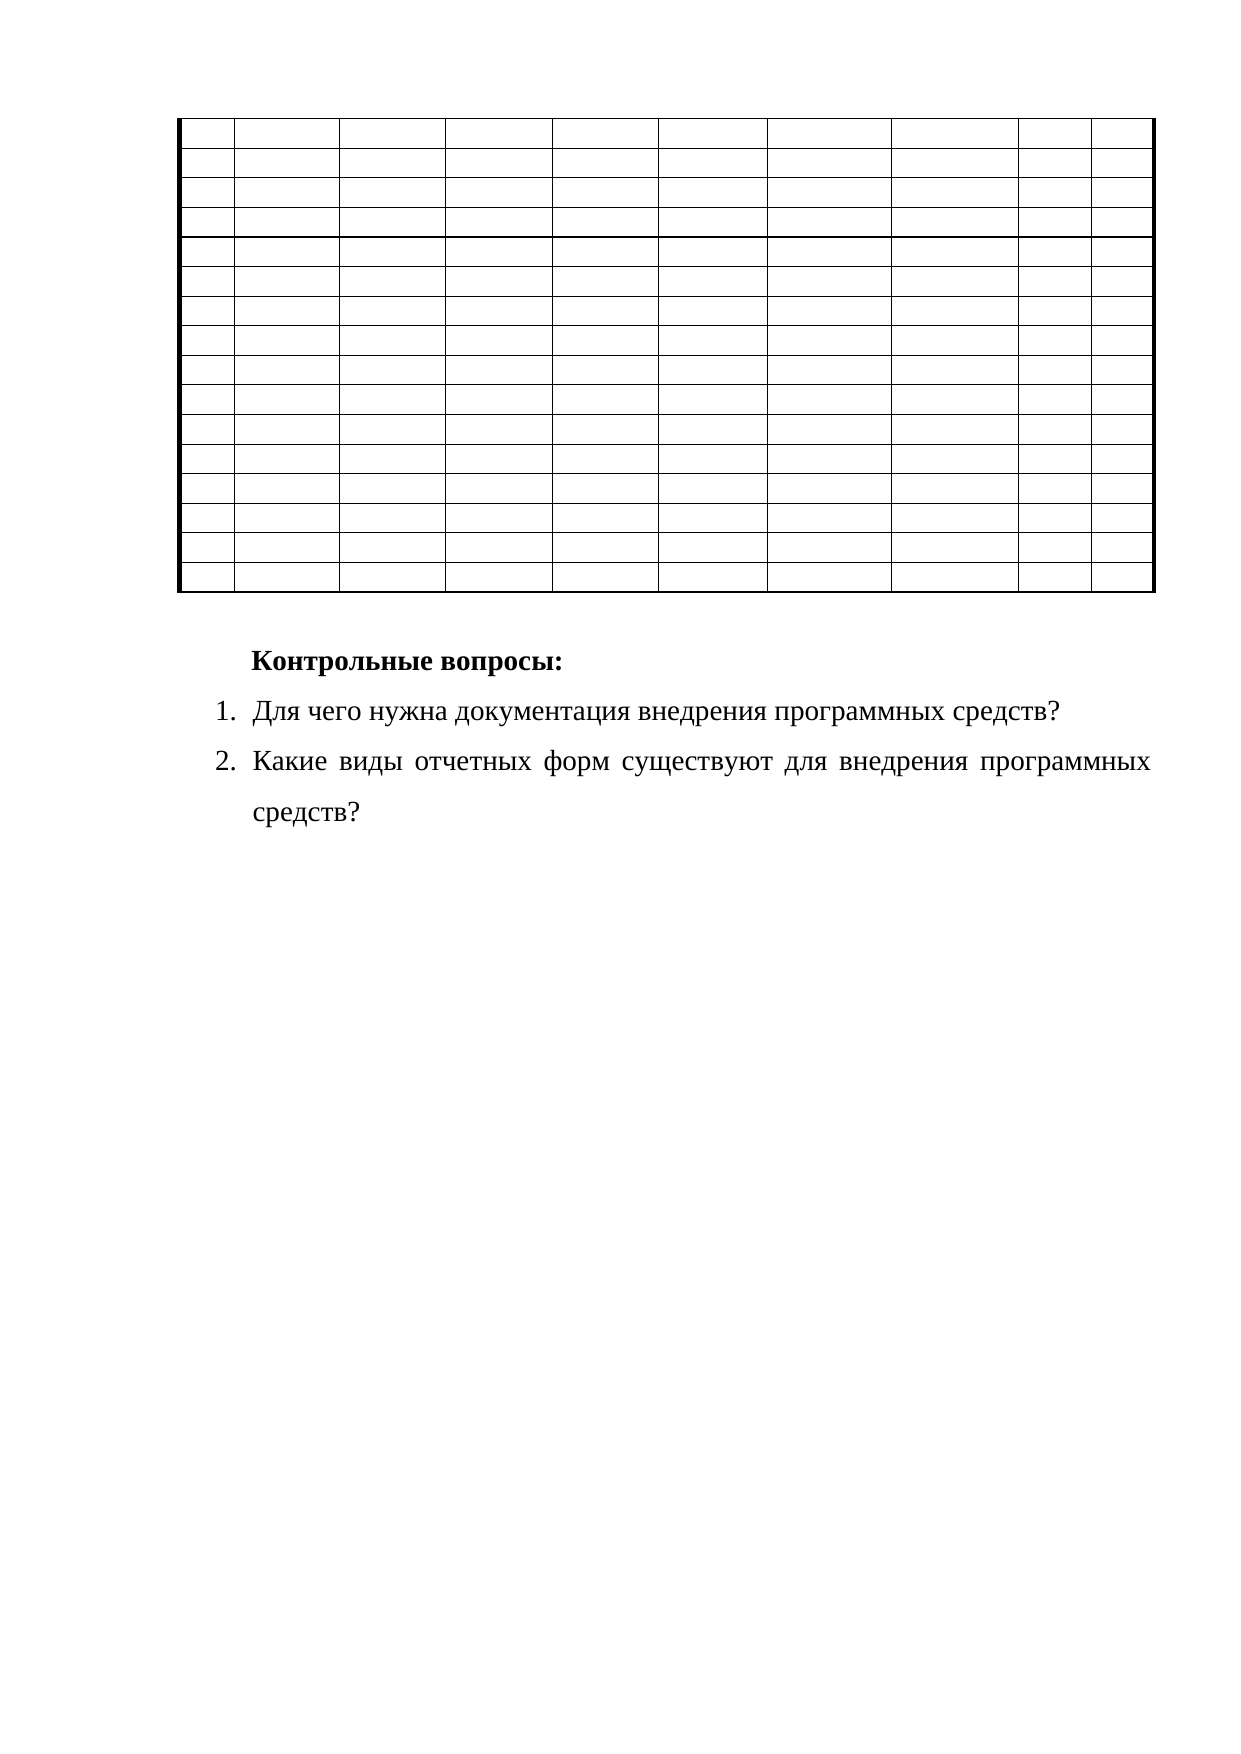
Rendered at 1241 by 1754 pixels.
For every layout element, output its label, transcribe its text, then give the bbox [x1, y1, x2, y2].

table_cell [553, 119, 658, 148]
table_cell [659, 238, 767, 266]
table_cell [892, 178, 1018, 207]
table_cell [1092, 208, 1152, 236]
table_cell [659, 415, 767, 443]
table_cell [446, 149, 552, 177]
table_cell [446, 356, 552, 384]
table_cell [659, 297, 767, 325]
table_cell [340, 326, 445, 355]
table_cell [446, 385, 552, 414]
table_cell [892, 474, 1018, 503]
table_cell [1019, 267, 1091, 296]
table_cell [892, 119, 1018, 148]
table_cell [446, 238, 552, 266]
table_cell [340, 238, 445, 266]
table_cell [340, 178, 445, 207]
table_cell [768, 415, 891, 443]
table_cell [1019, 563, 1091, 591]
table_cell [182, 356, 234, 384]
table_cell [446, 563, 552, 591]
table_cell [340, 563, 445, 591]
table_cell [340, 119, 445, 148]
table_cell [446, 474, 552, 503]
table_cell [1019, 415, 1091, 443]
table_cell [768, 445, 891, 473]
table_cell [235, 297, 339, 325]
table_cell [659, 474, 767, 503]
table_cell [768, 149, 891, 177]
table_cell [553, 563, 658, 591]
table_cell [1092, 415, 1152, 443]
table_cell [235, 415, 339, 443]
table_cell [446, 504, 552, 532]
table_cell [1092, 474, 1152, 503]
table_cell [340, 208, 445, 236]
table_cell [659, 119, 767, 148]
table_cell [182, 208, 234, 236]
table_cell [892, 385, 1018, 414]
table_cell [553, 356, 658, 384]
table_cell [892, 238, 1018, 266]
table_cell [553, 415, 658, 443]
table_cell [768, 208, 891, 236]
table_cell [182, 267, 234, 296]
table_cell [553, 474, 658, 503]
table_cell [446, 445, 552, 473]
table_cell [1019, 119, 1091, 148]
table_cell [446, 533, 552, 562]
table_cell [1092, 356, 1152, 384]
table_cell [182, 326, 234, 355]
table_cell [659, 178, 767, 207]
table_cell [235, 563, 339, 591]
table_cell [553, 178, 658, 207]
table_cell [340, 149, 445, 177]
table_cell [235, 385, 339, 414]
table_cell [1092, 119, 1152, 148]
table_cell [553, 385, 658, 414]
table_cell [892, 356, 1018, 384]
table_cell [446, 297, 552, 325]
table_cell [553, 238, 658, 266]
table_cell [768, 238, 891, 266]
table_cell [1019, 533, 1091, 562]
table_cell [1092, 445, 1152, 473]
table_cell [768, 326, 891, 355]
table_cell [235, 356, 339, 384]
table_cell [340, 297, 445, 325]
table_cell [446, 326, 552, 355]
table_cell [235, 178, 339, 207]
table_cell [892, 533, 1018, 562]
table_cell [182, 504, 234, 532]
table_cell [659, 356, 767, 384]
table_cell [892, 563, 1018, 591]
table_cell [553, 149, 658, 177]
table_cell [892, 326, 1018, 355]
table_cell [1019, 208, 1091, 236]
table_cell [1019, 149, 1091, 177]
table_cell [553, 208, 658, 236]
table_cell [892, 415, 1018, 443]
table_cell [235, 504, 339, 532]
table_cell [340, 504, 445, 532]
table_cell [1092, 563, 1152, 591]
table_cell [659, 267, 767, 296]
table_cell [182, 445, 234, 473]
table_cell [768, 178, 891, 207]
table_cell [340, 385, 445, 414]
table_cell [659, 504, 767, 532]
table_cell [235, 326, 339, 355]
table_cell [182, 474, 234, 503]
table_cell [892, 445, 1018, 473]
table_cell [340, 267, 445, 296]
table_cell [659, 208, 767, 236]
table_cell [659, 149, 767, 177]
table_cell [553, 533, 658, 562]
table_cell [1019, 238, 1091, 266]
table_cell [340, 474, 445, 503]
table_cell [340, 356, 445, 384]
table_cell [553, 267, 658, 296]
table_cell [446, 119, 552, 148]
table_cell [446, 178, 552, 207]
list Для чего нужна документация внедрения программных средств? [215, 693, 1152, 727]
table_cell [892, 504, 1018, 532]
table_cell [182, 563, 234, 591]
table_cell [235, 474, 339, 503]
table_cell [235, 149, 339, 177]
table_cell [1019, 445, 1091, 473]
table_cell [768, 297, 891, 325]
table_cell [1019, 385, 1091, 414]
table_cell [659, 563, 767, 591]
table_cell [235, 208, 339, 236]
table_cell [553, 445, 658, 473]
table_cell [553, 297, 658, 325]
table_cell [892, 149, 1018, 177]
table_cell [892, 267, 1018, 296]
table_cell [659, 326, 767, 355]
table_cell [182, 385, 234, 414]
table_cell [235, 267, 339, 296]
table_cell [1092, 326, 1152, 355]
table_cell [1019, 297, 1091, 325]
table_cell [182, 533, 234, 562]
text Контрольные вопросы: [177, 643, 1152, 676]
table_cell [235, 445, 339, 473]
table_cell [553, 326, 658, 355]
table_cell [1092, 238, 1152, 266]
table_cell [1092, 267, 1152, 296]
table_cell [1092, 533, 1152, 562]
table_cell [235, 238, 339, 266]
table_cell [340, 445, 445, 473]
table_cell [768, 563, 891, 591]
table_cell [1092, 385, 1152, 414]
table_cell [659, 533, 767, 562]
table_cell [659, 385, 767, 414]
table_cell [1019, 504, 1091, 532]
table_cell [182, 297, 234, 325]
table_cell [768, 533, 891, 562]
table_cell [1019, 178, 1091, 207]
table_cell [768, 267, 891, 296]
table_cell [235, 119, 339, 148]
table_cell [553, 504, 658, 532]
table_cell [768, 385, 891, 414]
table_cell [182, 238, 234, 266]
table_cell [1092, 178, 1152, 207]
table_cell [182, 415, 234, 443]
table_cell [1019, 326, 1091, 355]
list Какие виды отчетных форм существуют для внедрения программных средств? [215, 743, 1152, 827]
table_cell [892, 208, 1018, 236]
table_cell [1092, 297, 1152, 325]
table_cell [768, 356, 891, 384]
table_cell [768, 504, 891, 532]
table_cell [446, 267, 552, 296]
table_cell [446, 208, 552, 236]
table_cell [1092, 149, 1152, 177]
table_cell [892, 297, 1018, 325]
table_cell [235, 533, 339, 562]
table_cell [659, 445, 767, 473]
table_cell [182, 149, 234, 177]
table_cell [1019, 474, 1091, 503]
table_cell [1019, 356, 1091, 384]
table_cell [182, 119, 234, 148]
table_cell [446, 415, 552, 443]
table_cell [768, 119, 891, 148]
table_cell [340, 415, 445, 443]
table_cell [340, 533, 445, 562]
table_cell [1092, 504, 1152, 532]
table_cell [768, 474, 891, 503]
table_cell [182, 178, 234, 207]
